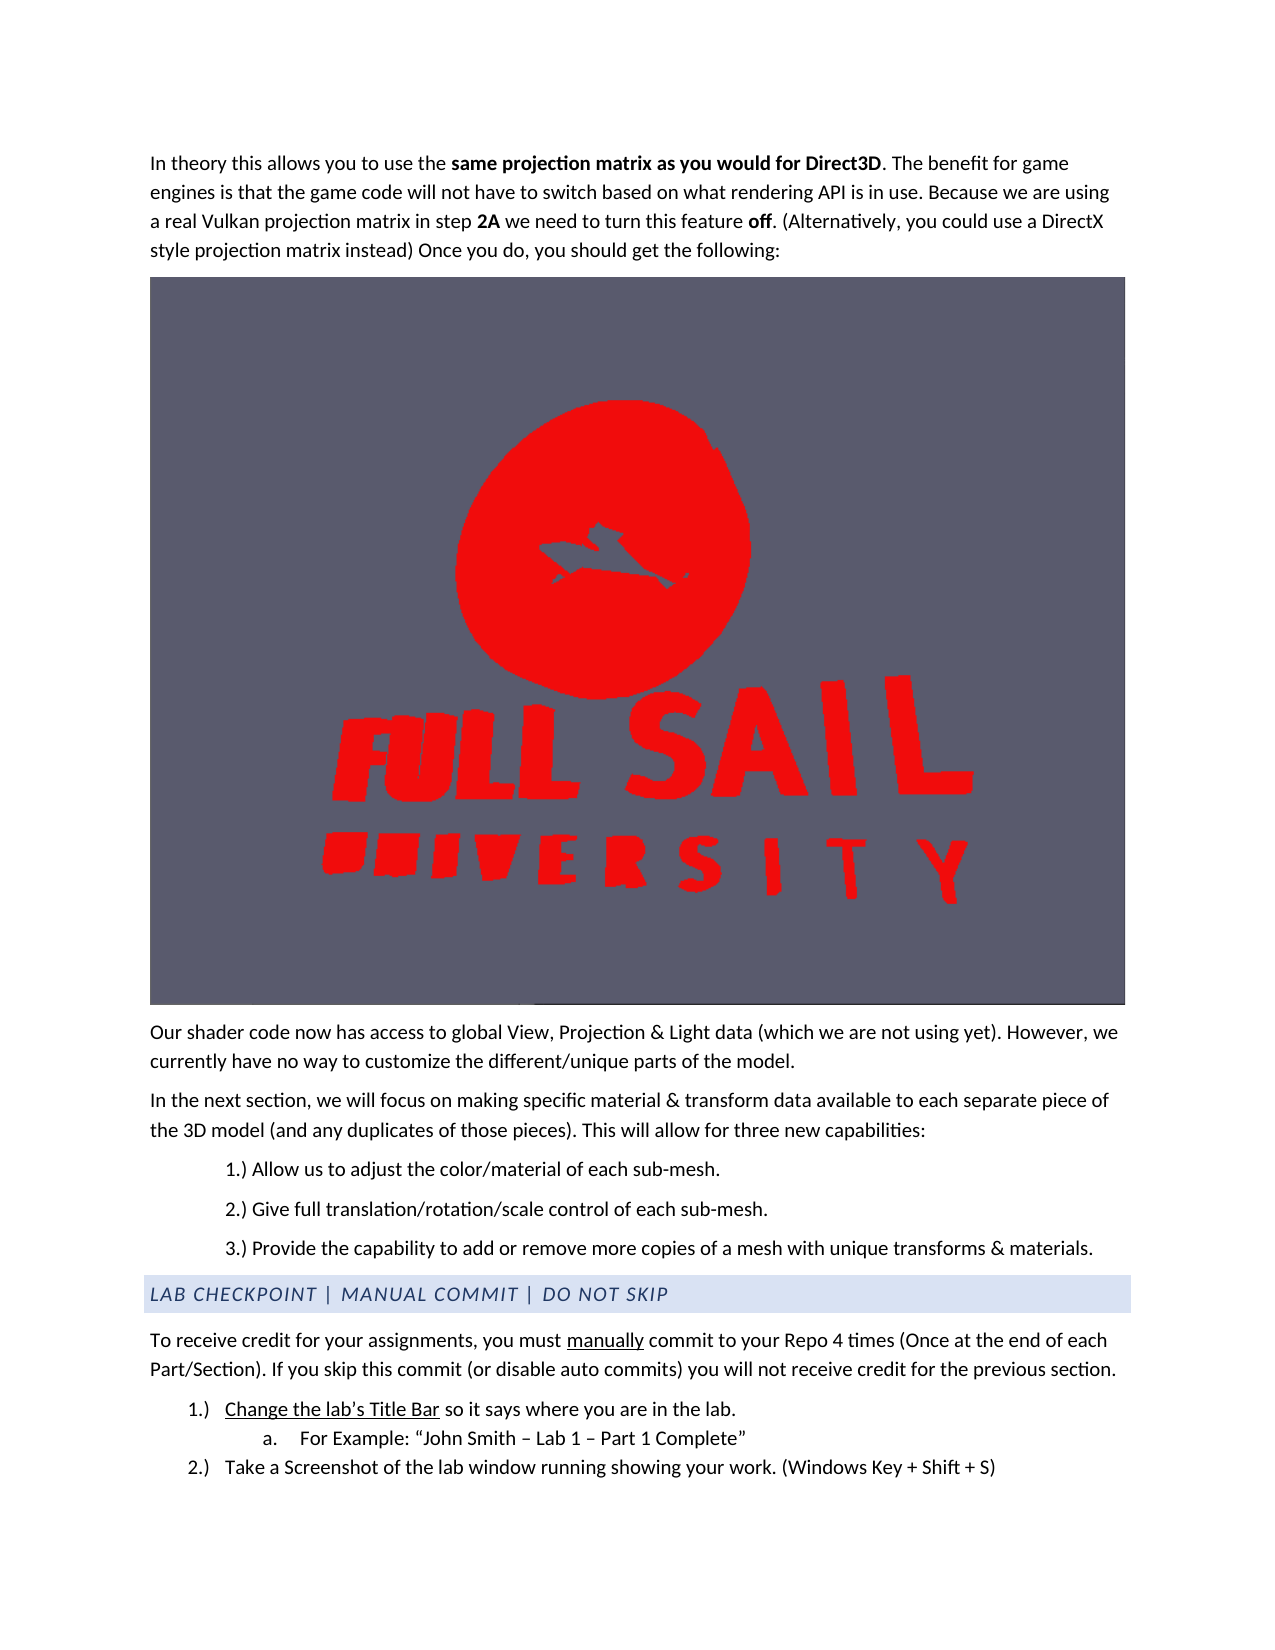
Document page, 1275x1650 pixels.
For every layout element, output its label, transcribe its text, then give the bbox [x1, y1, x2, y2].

text Our shader code now has access to global View, Projection & Light data (which we are not using yet). However, we currently have no way to customize the different/unique parts of the model. [150, 1019, 1125, 1073]
text 2.) Give full translation/rotation/scale control of each sub-mesh. [150, 1196, 1125, 1221]
text To receive credit for your assignments, you must manually commit to your Repo 4 times (Once at the end of each Part/Section). If you skip this commit (or disable auto commits) you will not receive credit for the previous section. [150, 1327, 1125, 1382]
picture [150, 277, 1125, 1005]
list Change the lab’s Title Bar so it says where you are in the lab. [187, 1396, 1125, 1421]
text In the next section, we will focus on making specific material & transform data available to each separate piece of the 3D model (and any duplicates of those pieces). This will allow for three new capabilities: [150, 1088, 1125, 1142]
text In theory this allows you to use the same projection matrix as you would for Direct3D. The benefit for game engines is that the game code will not have to switch based on what rendering API is in use. Because we are using a real Vulkan projection matrix in step 2A we need to turn this feature off. (Alternatively, you could use a DirectX style projection matrix instead) Once you do, you should get the following: [150, 150, 1125, 263]
list Take a Screenshot of the lab window running showing your work. (Windows Key + Shift + S) [187, 1454, 1125, 1480]
list For Example: “John Smith – Lab 1 – Part 1 Complete” [262, 1425, 1125, 1451]
text 3.) Provide the capability to add or remove more copies of a mesh with unique transforms & materials. [150, 1236, 1125, 1261]
text 1.) Allow us to adjust the color/material of each sub-mesh. [150, 1156, 1125, 1182]
subtitle LAB CHECKPOINT | MANUAL COMMIT | DO NOT SKIP [150, 1281, 1125, 1307]
